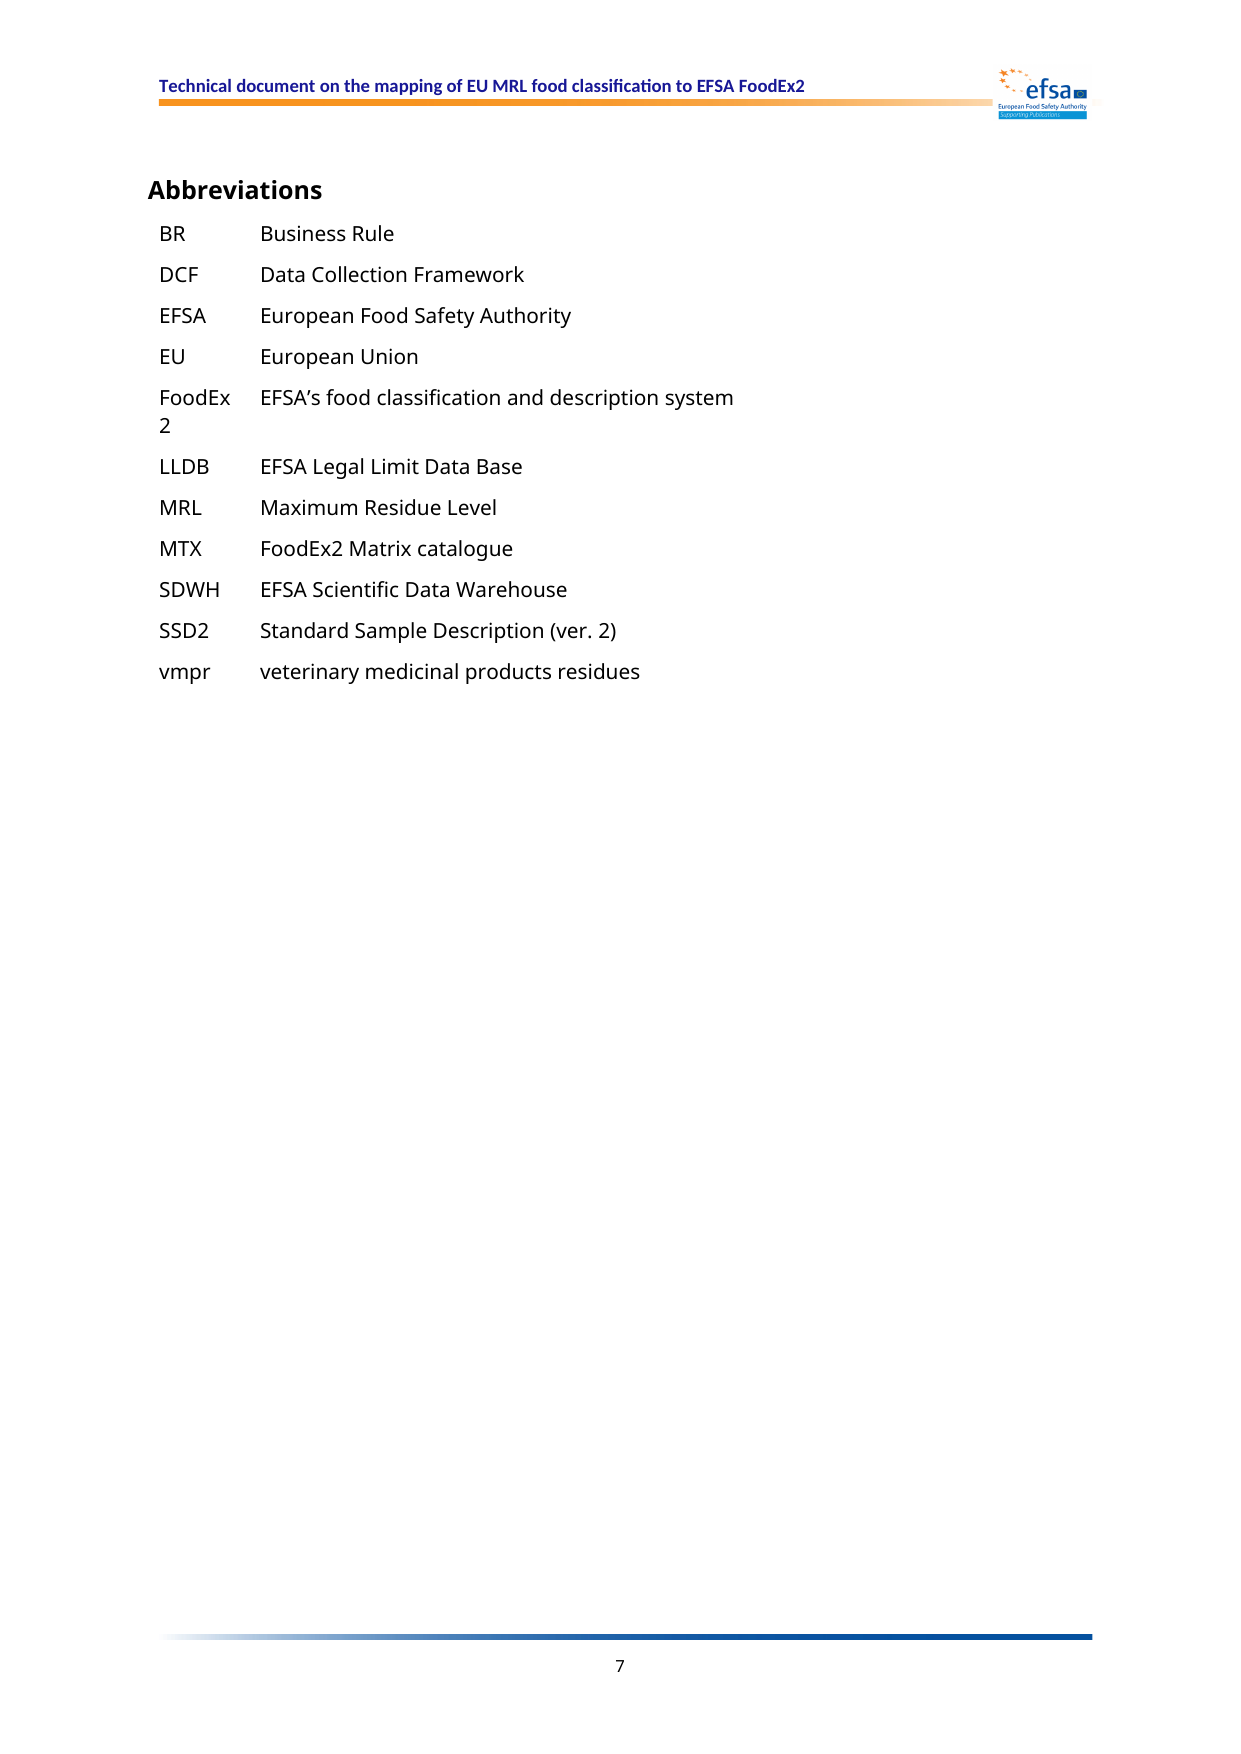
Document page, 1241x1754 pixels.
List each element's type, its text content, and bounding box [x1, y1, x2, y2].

table_cell MRL [148, 493, 248, 534]
subtitle Abbreviations [148, 173, 1092, 207]
table_cell EU [148, 342, 248, 383]
table_cell Data Collection Framework [249, 260, 1092, 301]
table_cell veterinary medicinal products residues [249, 657, 1092, 698]
picture [158, 1634, 1093, 1640]
table_cell FoodEx2 [148, 383, 248, 452]
picture [158, 64, 1104, 121]
table_cell SSD2 [148, 616, 248, 657]
table_cell DCF [148, 260, 248, 301]
table_cell SDWH [148, 575, 248, 616]
table_cell European Union [249, 342, 1092, 383]
table_cell MTX [148, 534, 248, 575]
table_header BR [148, 219, 248, 260]
table_cell EFSA’s food classification and description system [249, 383, 1092, 452]
table_cell EFSA Scientific Data Warehouse [249, 575, 1092, 616]
table_cell Maximum Residue Level [249, 493, 1092, 534]
table_cell vmpr [148, 657, 248, 698]
table_cell EFSA [148, 301, 248, 342]
table_cell EFSA Legal Limit Data Base [249, 453, 1092, 493]
table_cell European Food Safety Authority [249, 301, 1092, 342]
table_header Business Rule [249, 219, 1092, 260]
table_cell Standard Sample Description (ver. 2) [249, 616, 1092, 657]
table_cell LLDB [148, 453, 248, 493]
table_cell FoodEx2 Matrix catalogue [249, 534, 1092, 575]
